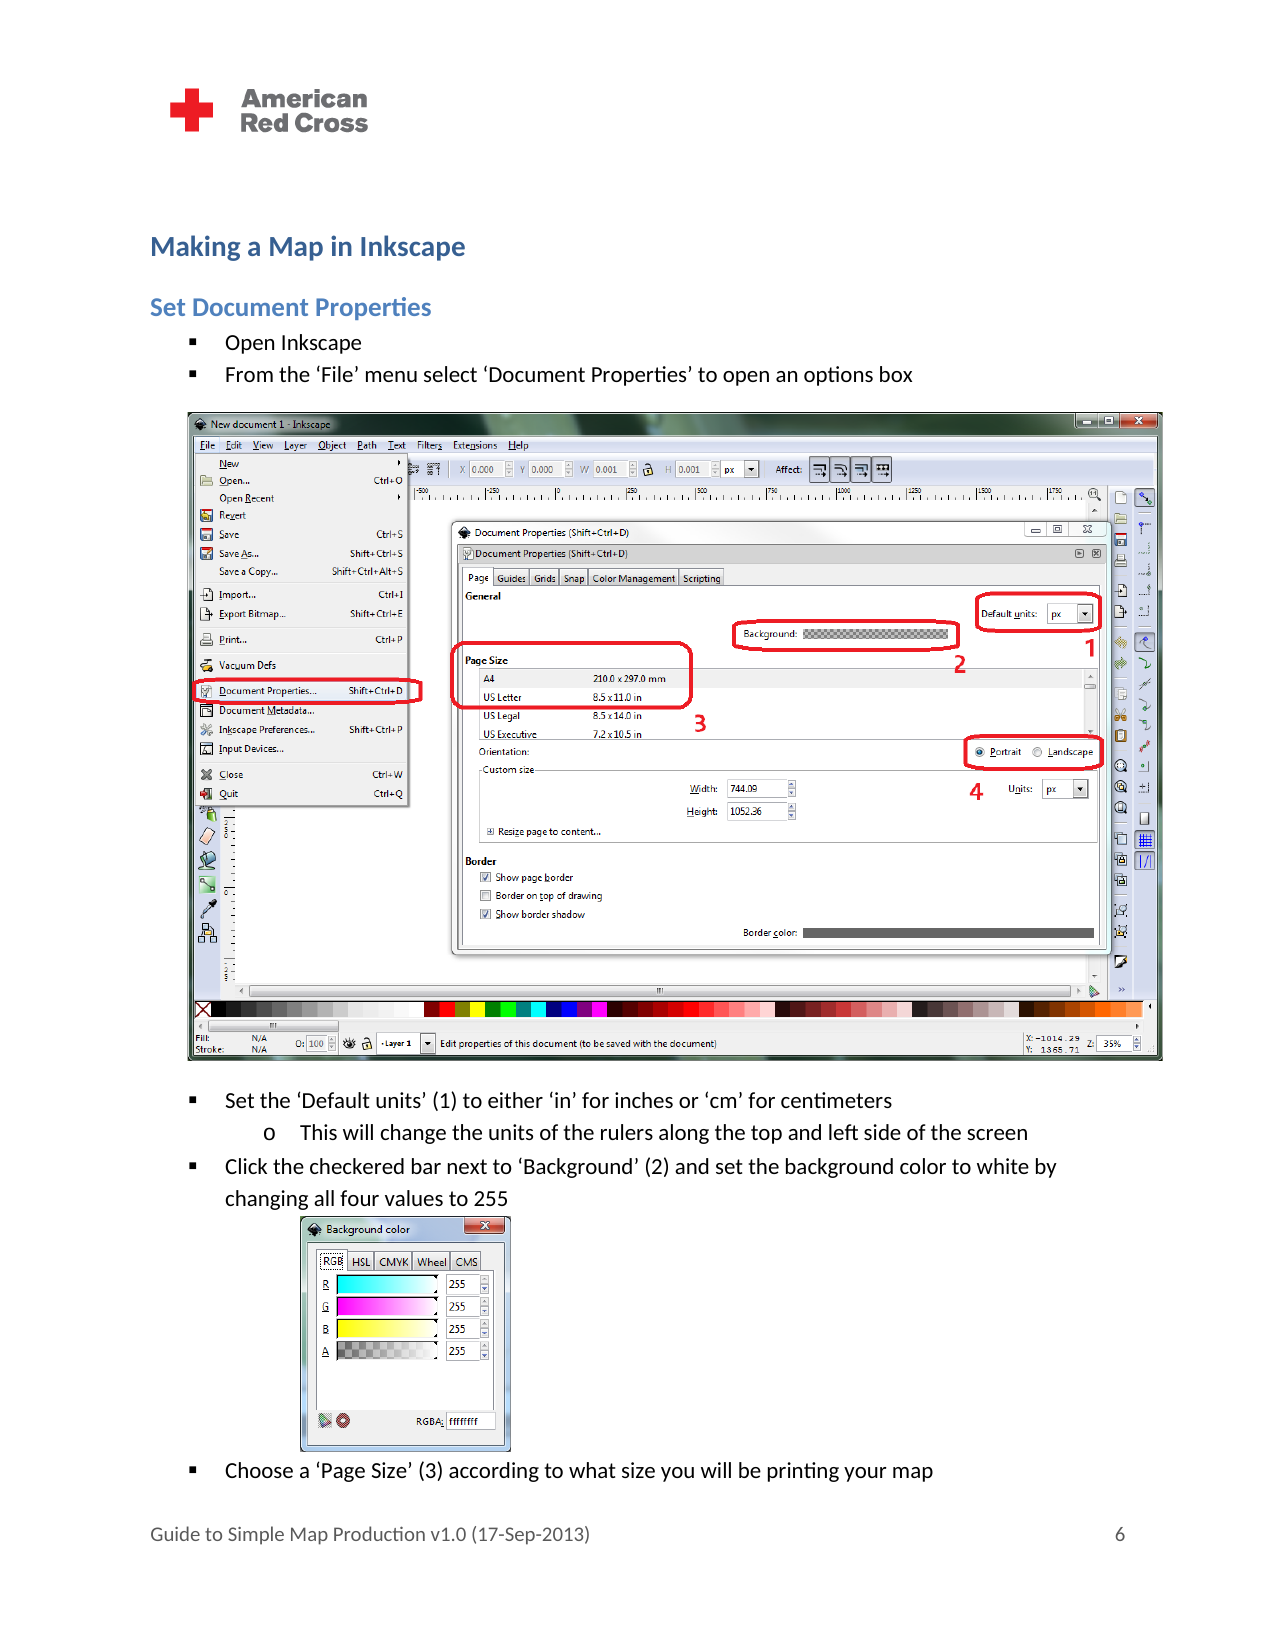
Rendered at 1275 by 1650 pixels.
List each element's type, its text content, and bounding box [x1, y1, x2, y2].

subtitle Set Document Properties [150, 290, 1125, 323]
picture [187, 412, 1163, 1061]
picture [300, 1216, 511, 1452]
list From the ‘File’ menu select ‘Document Properties’ to open an options box [187, 360, 1125, 388]
list Set the ‘Default units’ (1) to either ‘in’ for inches or ‘cm’ for centimeters [187, 1086, 1125, 1114]
list Choose a ‘Page Size’ (3) according to what size you will be printing your map [187, 1456, 1125, 1484]
list Click the checkered bar next to ‘Background’ (2) and set the background color to white by changing all four values to 255 [187, 1152, 1125, 1212]
picture [150, 75, 376, 150]
list This will change the units of the rulers along the top and left side of the screen [262, 1118, 1125, 1147]
list Open Inkscape [187, 328, 1125, 356]
subtitle Making a Map in Inkscape [150, 228, 1125, 264]
